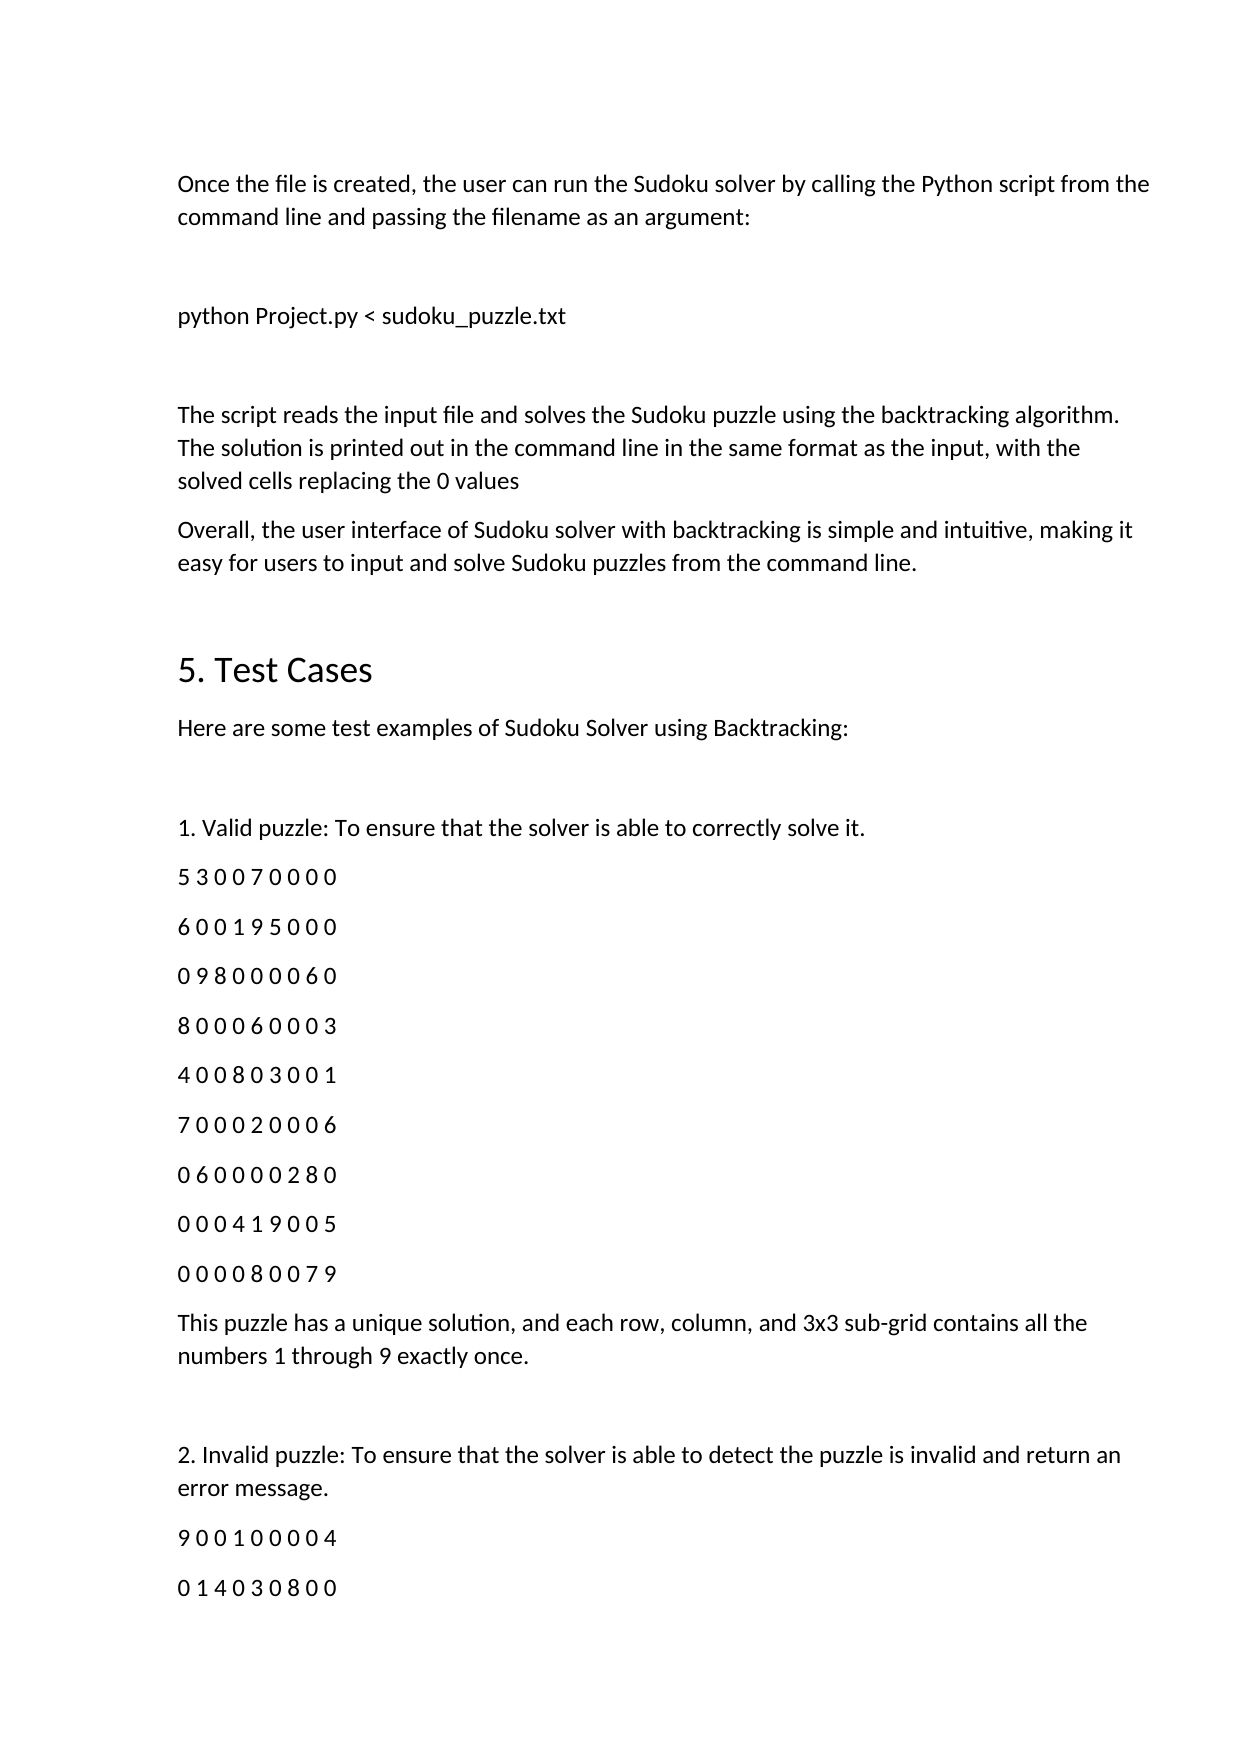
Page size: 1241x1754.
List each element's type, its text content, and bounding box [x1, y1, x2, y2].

text Overall, the user interface of Sudoku solver with backtracking is simple and intuitive, making it easy for users to input and solve Sudoku puzzles from the command line. [177, 514, 1152, 578]
text 5. Test Cases [177, 646, 1152, 692]
text This puzzle has a unique solution, and each row, column, and 3x3 sub-grid contains all the numbers 1 through 9 exactly once. [177, 1308, 1152, 1371]
text 5 3 0 0 7 0 0 0 0 [177, 861, 1152, 892]
text 0 9 8 0 0 0 0 6 0 [177, 961, 1152, 991]
text 2. Invalid puzzle: To ensure that the solver is able to detect the puzzle is invalid and return an error message. [177, 1440, 1152, 1503]
text 4 0 0 8 0 3 0 0 1 [177, 1060, 1152, 1090]
text 0 6 0 0 0 0 2 8 0 [177, 1159, 1152, 1189]
text python Project.py < sudoku_puzzle.txt [177, 300, 1152, 330]
text 0 0 0 4 1 9 0 0 5 [177, 1208, 1152, 1239]
text 1. Valid puzzle: To ensure that the solver is able to correctly solve it. [177, 812, 1152, 842]
text 8 0 0 0 6 0 0 0 3 [177, 1010, 1152, 1041]
text 9 0 0 1 0 0 0 0 4 [177, 1522, 1152, 1553]
text Here are some test examples of Sudoku Solver using Backtracking: [177, 713, 1152, 743]
text The script reads the input file and solves the Sudoku puzzle using the backtracking algorithm. The solution is printed out in the command line in the same format as the input, with the solved cells replacing the 0 values [177, 399, 1152, 495]
text 6 0 0 1 9 5 0 0 0 [177, 911, 1152, 941]
text 7 0 0 0 2 0 0 0 6 [177, 1109, 1152, 1140]
text 0 0 0 0 8 0 0 7 9 [177, 1258, 1152, 1288]
text Once the file is created, the user can run the Sudoku solver by calling the Python script from the command line and passing the filename as an argument: [177, 168, 1152, 231]
text 0 1 4 0 3 0 8 0 0 [177, 1572, 1152, 1602]
